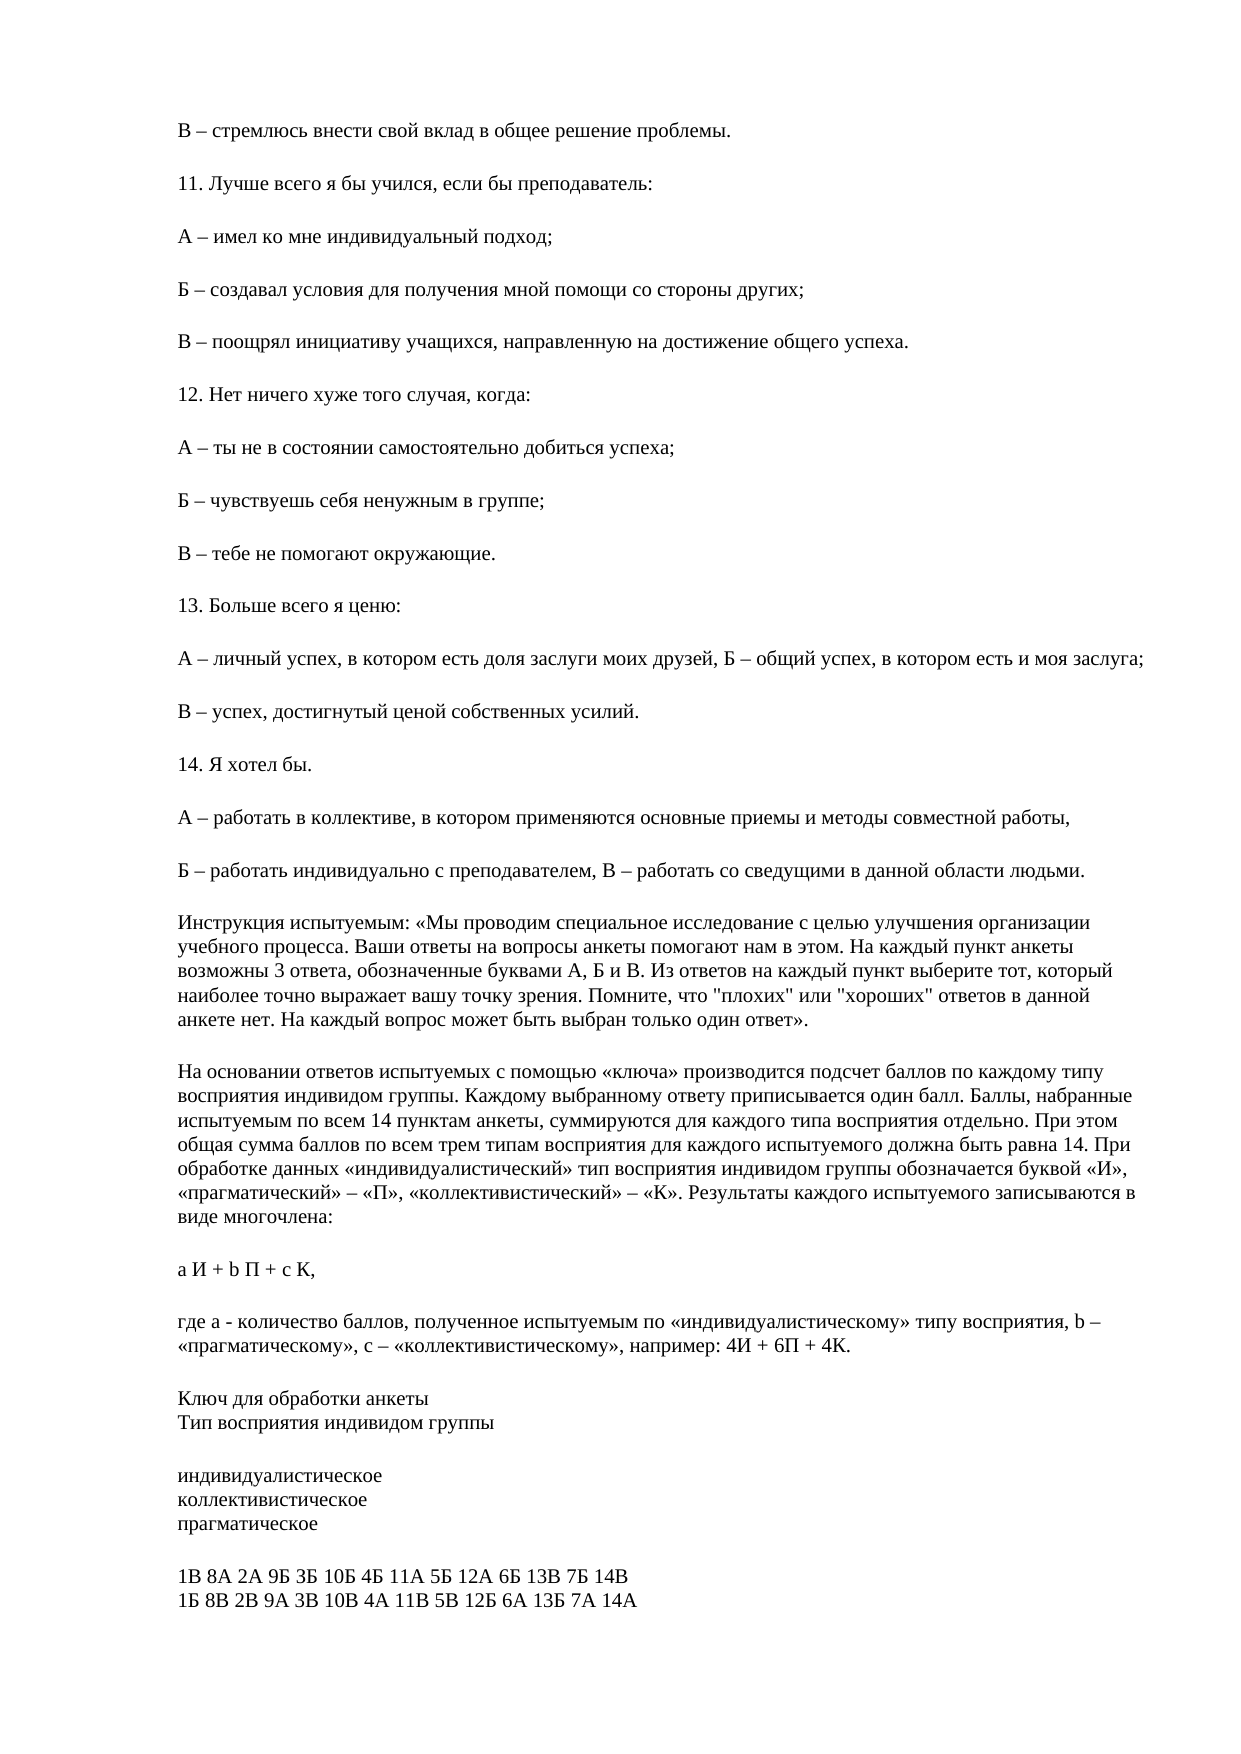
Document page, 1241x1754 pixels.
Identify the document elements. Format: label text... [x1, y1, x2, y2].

text 11. Лучше всего я бы учился, если бы преподаватель: [177, 171, 1152, 195]
text В – стремлюсь внести свой вклад в общее решение проблемы. [177, 118, 1152, 142]
text А – имел ко мне индивидуальный подход; [177, 224, 1152, 248]
text 1В 8А 2А 9Б ЗБ 10Б 4Б 11А 5Б 12А 6Б 13В 7Б 14В [177, 1564, 1152, 1588]
text В – успех, достигнутый ценой собственных усилий. [177, 699, 1152, 723]
text А – личный успех, в котором есть доля заслуги моих друзей, Б – общий успех, в котором есть и моя заслуга; [177, 646, 1152, 670]
text В – поощрял инициативу учащихся, направленную на достижение общего успеха. [177, 329, 1152, 353]
text где a - количество баллов, полученное испытуемым по «индивидуалистическому» типу восприятия, b – «прагматическому», c – «коллективистическому», например: 4И + 6П + 4К. [177, 1309, 1152, 1357]
text А – ты не в состоянии самостоятельно добиться успеха; [177, 435, 1152, 459]
text индивидуалистическое [177, 1463, 1152, 1487]
text прагматическое [177, 1511, 1152, 1535]
text 13. Больше всего я ценю: [177, 593, 1152, 617]
text Б – работать индивидуально с преподавателем, В – работать со сведущими в данной области людьми. [177, 857, 1152, 882]
text Тип восприятия индивидом группы [177, 1410, 1152, 1434]
text 12. Нет ничего хуже того случая, когда: [177, 382, 1152, 406]
text Б – создавал условия для получения мной помощи со стороны других; [177, 277, 1152, 301]
text 1Б 8В 2В 9А 3В 10В 4А 11В 5В 12Б 6А 13Б 7А 14А [177, 1588, 1152, 1612]
text Инструкция испытуемым: «Мы проводим специальное исследование с целью улучшения организации учебного процесса. Ваши ответы на вопросы анкеты помогают нам в этом. На каждый пункт анкеты возможны 3 ответа, обозначенные буквами А, Б и В. Из ответов на каждый пункт выберите тот, который наиболее точно выражает вашу точку зрения. Помните, что "плохих" или "хороших" ответов в данной анкете нет. На каждый вопрос может быть выбран только один ответ». [177, 910, 1152, 1031]
text Ключ для обработки анкеты [177, 1386, 1152, 1410]
text А – работать в коллективе, в котором применяются основные приемы и методы совместной работы, [177, 805, 1152, 829]
text В – тебе не помогают окружающие. [177, 541, 1152, 565]
text a И + b П + c К, [177, 1257, 1152, 1281]
text коллективистическое [177, 1487, 1152, 1511]
text На основании ответов испытуемых с помощью «ключа» производится подсчет баллов по каждому типу восприятия индивидом группы. Каждому выбранному ответу приписывается один балл. Баллы, набранные испытуемым по всем 14 пунктам анкеты, суммируются для каждого типа восприятия отдельно. При этом общая сумма баллов по всем трем типам восприятия для каждого испытуемого должна быть равна 14. При обработке данных «индивидуалистический» тип восприятия индивидом группы обозначается буквой «И», «прагматический» – «П», «коллективистический» – «К». Результаты каждого испытуемого записываются в виде многочлена: [177, 1059, 1152, 1228]
text 14. Я хотел бы. [177, 752, 1152, 776]
text Б – чувствуешь себя ненужным в группе; [177, 488, 1152, 512]
